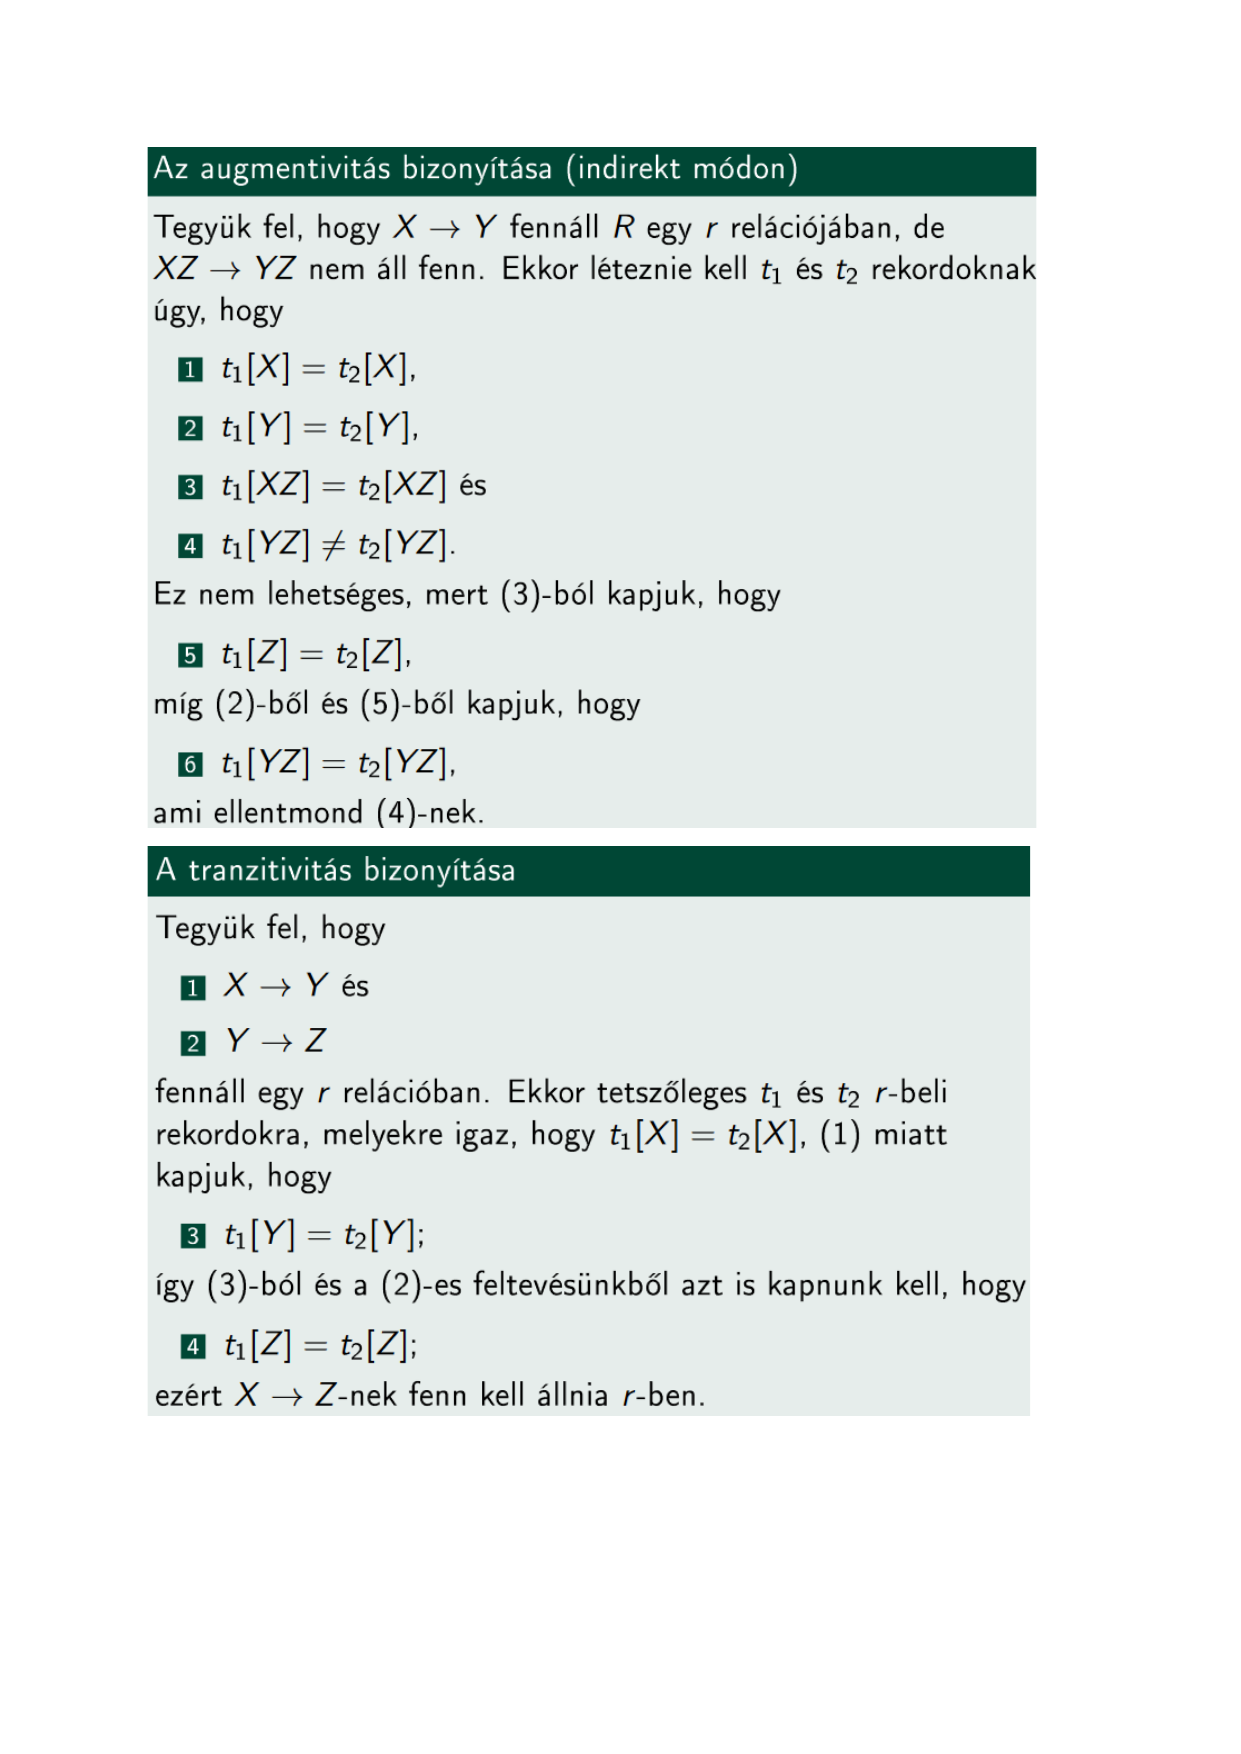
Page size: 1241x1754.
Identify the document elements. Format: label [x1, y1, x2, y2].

picture [147, 846, 1030, 1416]
picture [147, 147, 1037, 828]
